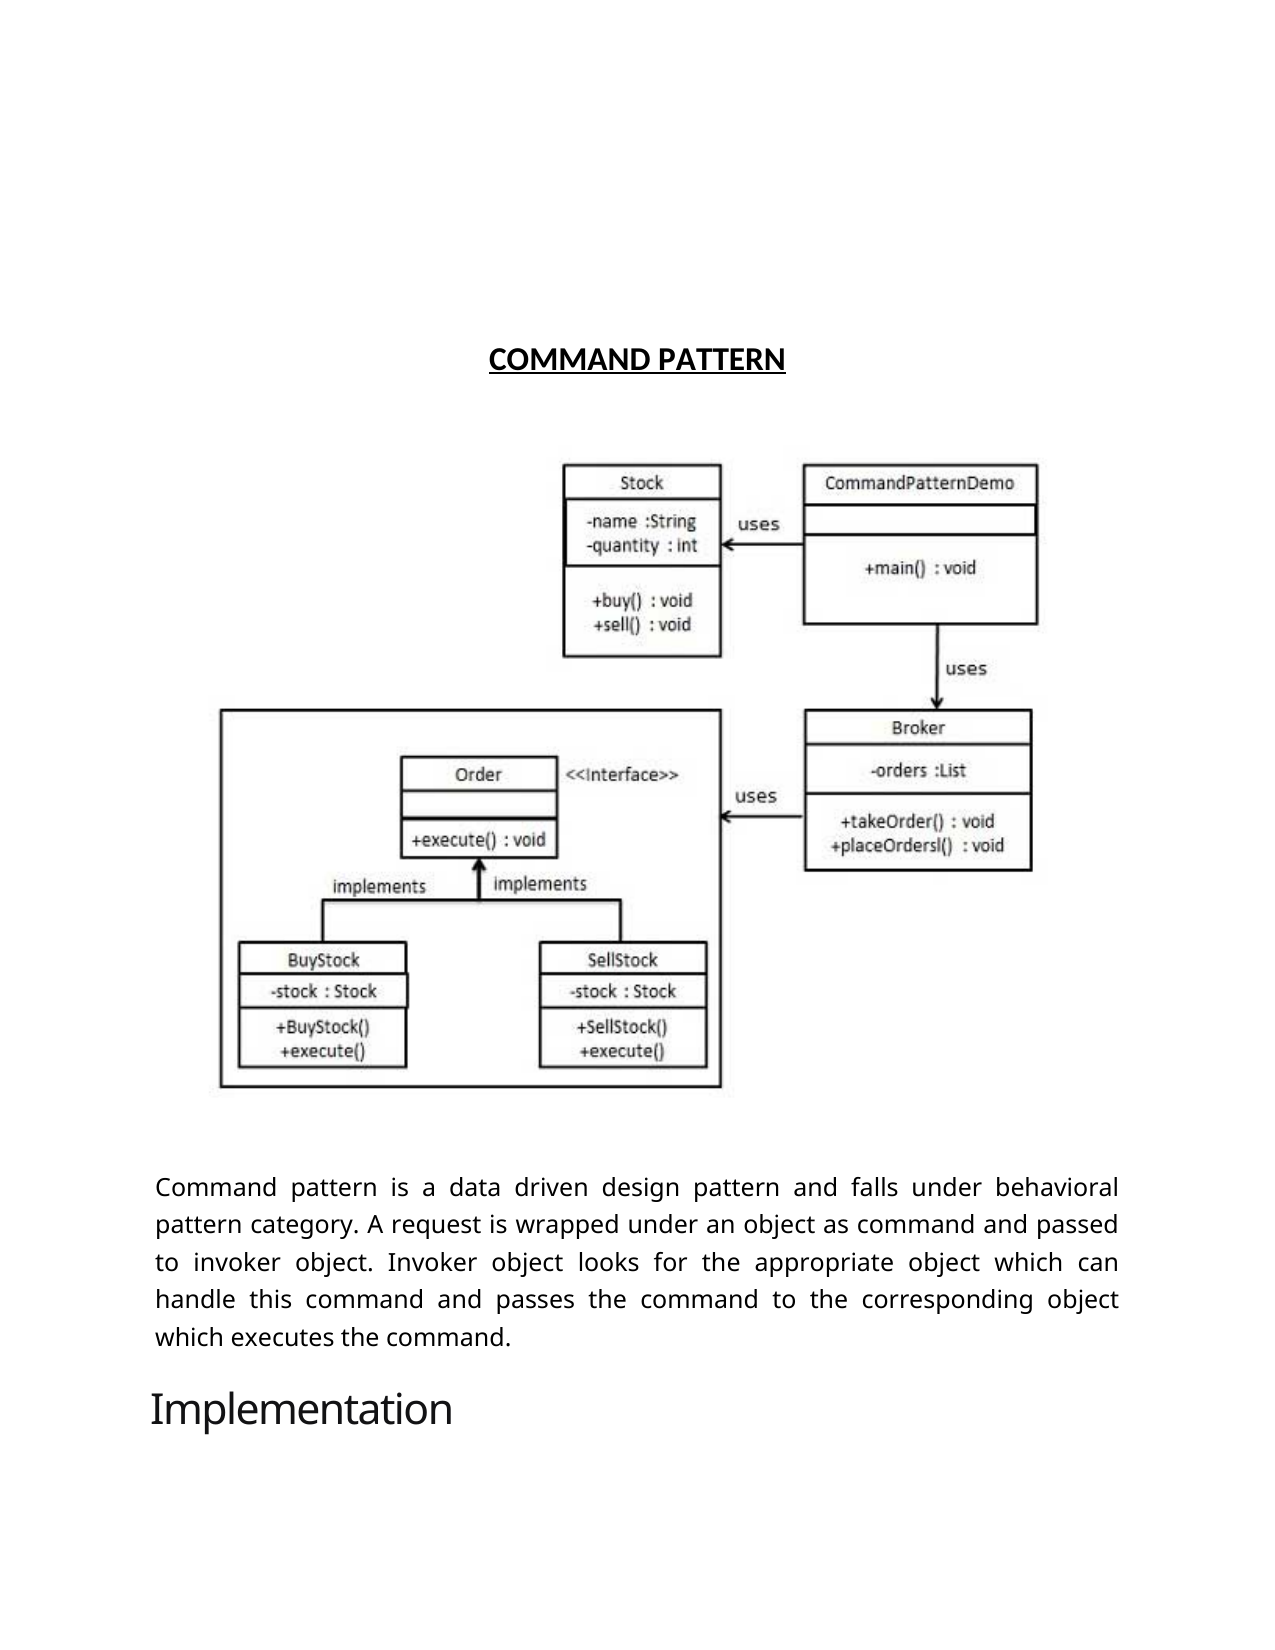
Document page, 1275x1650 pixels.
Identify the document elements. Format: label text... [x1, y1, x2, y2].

text Command pattern is a data driven design pattern and falls under behavioral pattern category. A request is wrapped under an object as command and passed to invoker object. Invoker object looks for the appropriate object which can handle this command and passes the command to the corresponding object which executes the command. [155, 1166, 1120, 1353]
picture [150, 445, 1058, 1101]
text Implementation [150, 1378, 1120, 1437]
text COMMAND PATTERN [150, 337, 1125, 378]
